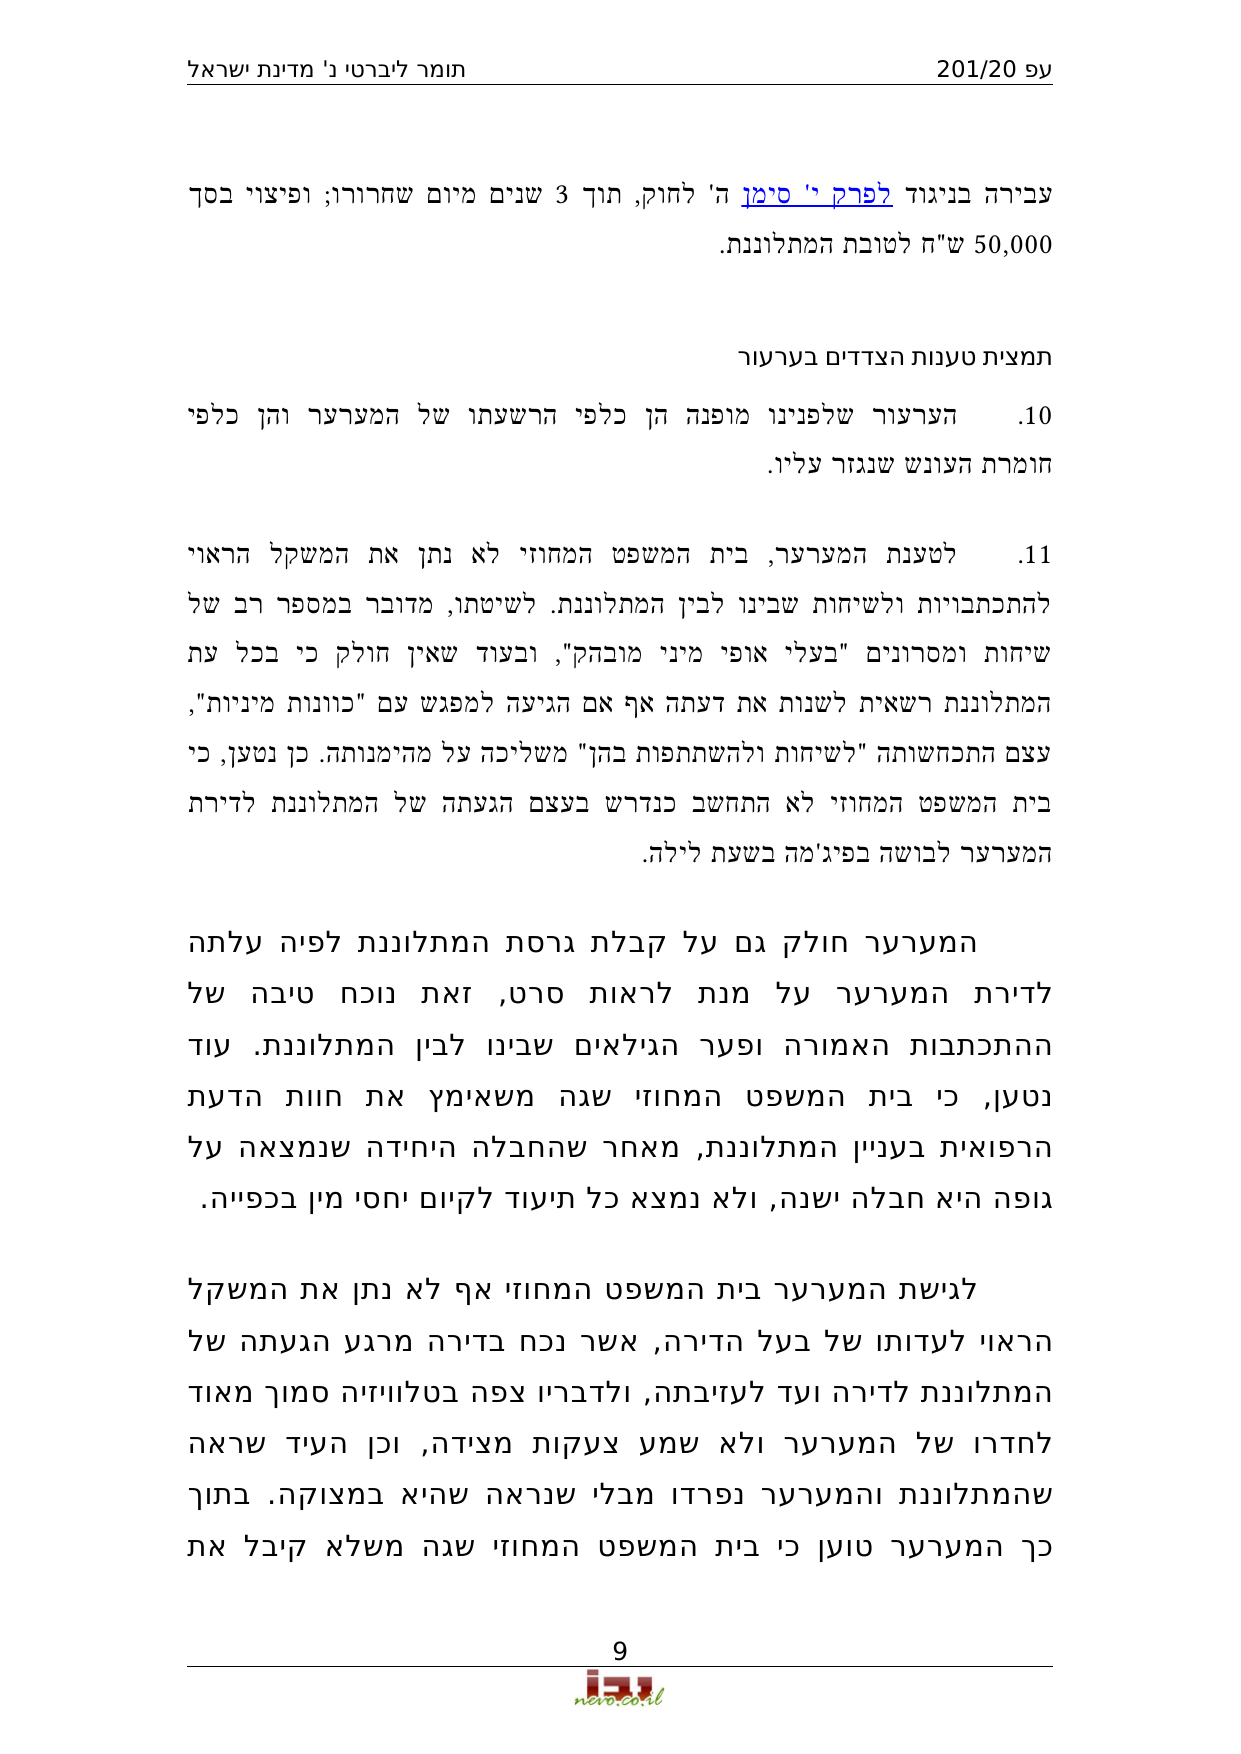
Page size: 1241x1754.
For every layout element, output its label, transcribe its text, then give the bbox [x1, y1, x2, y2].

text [187, 1272, 1053, 1563]
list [187, 177, 1053, 260]
text תמצית טענות הצדדים בערעור [187, 343, 1053, 372]
list הערעור שלפנינו מופנה הן כלפי הרשעתו של המערער והן כלפי חומרת העונש שנגזר עליו. [187, 398, 1053, 481]
picture [574, 1669, 666, 1707]
text המערער חולק גם על קבלת גרסת המתלוננת לפיה עלתה לדירת המערער על מנת לראות סרט, זאת נוכח טיבה של ההתכתבות האמורה ופער הגילאים שבינו לבין המתלוננת. עוד נטען, כי בית המשפט המחוזי שגה משאימץ את חוות הדעת הרפואית בעניין המתלוננת, מאחר שהחבלה היחידה שנמצאה על גופה היא חבלה ישנה, ולא נמצא כל תיעוד לקיום יחסי מין בכפייה. [187, 925, 1053, 1216]
list לטענת המערער, בית המשפט המחוזי לא נתן את המשקל הראוי להתכתבויות ולשיחות שבינו לבין המתלוננת. לשיטתו, מדובר במספר רב של שיחות ומסרונים "בעלי אופי מיני מובהק", ובעוד שאין חולק כי בכל עת המתלוננת רשאית לשנות את דעתה אף אם הגיעה למפגש עם "כוונות מיניות", עצם התכחשותה "לשיחות ולהשתתפות בהן" משליכה על מהימנותה. כן נטען, כי בית המשפט המחוזי לא התחשב כנדרש בעצם הגעתה של המתלוננת לדירת המערער לבושה בפיג'מה בשעת לילה. [187, 537, 1053, 869]
